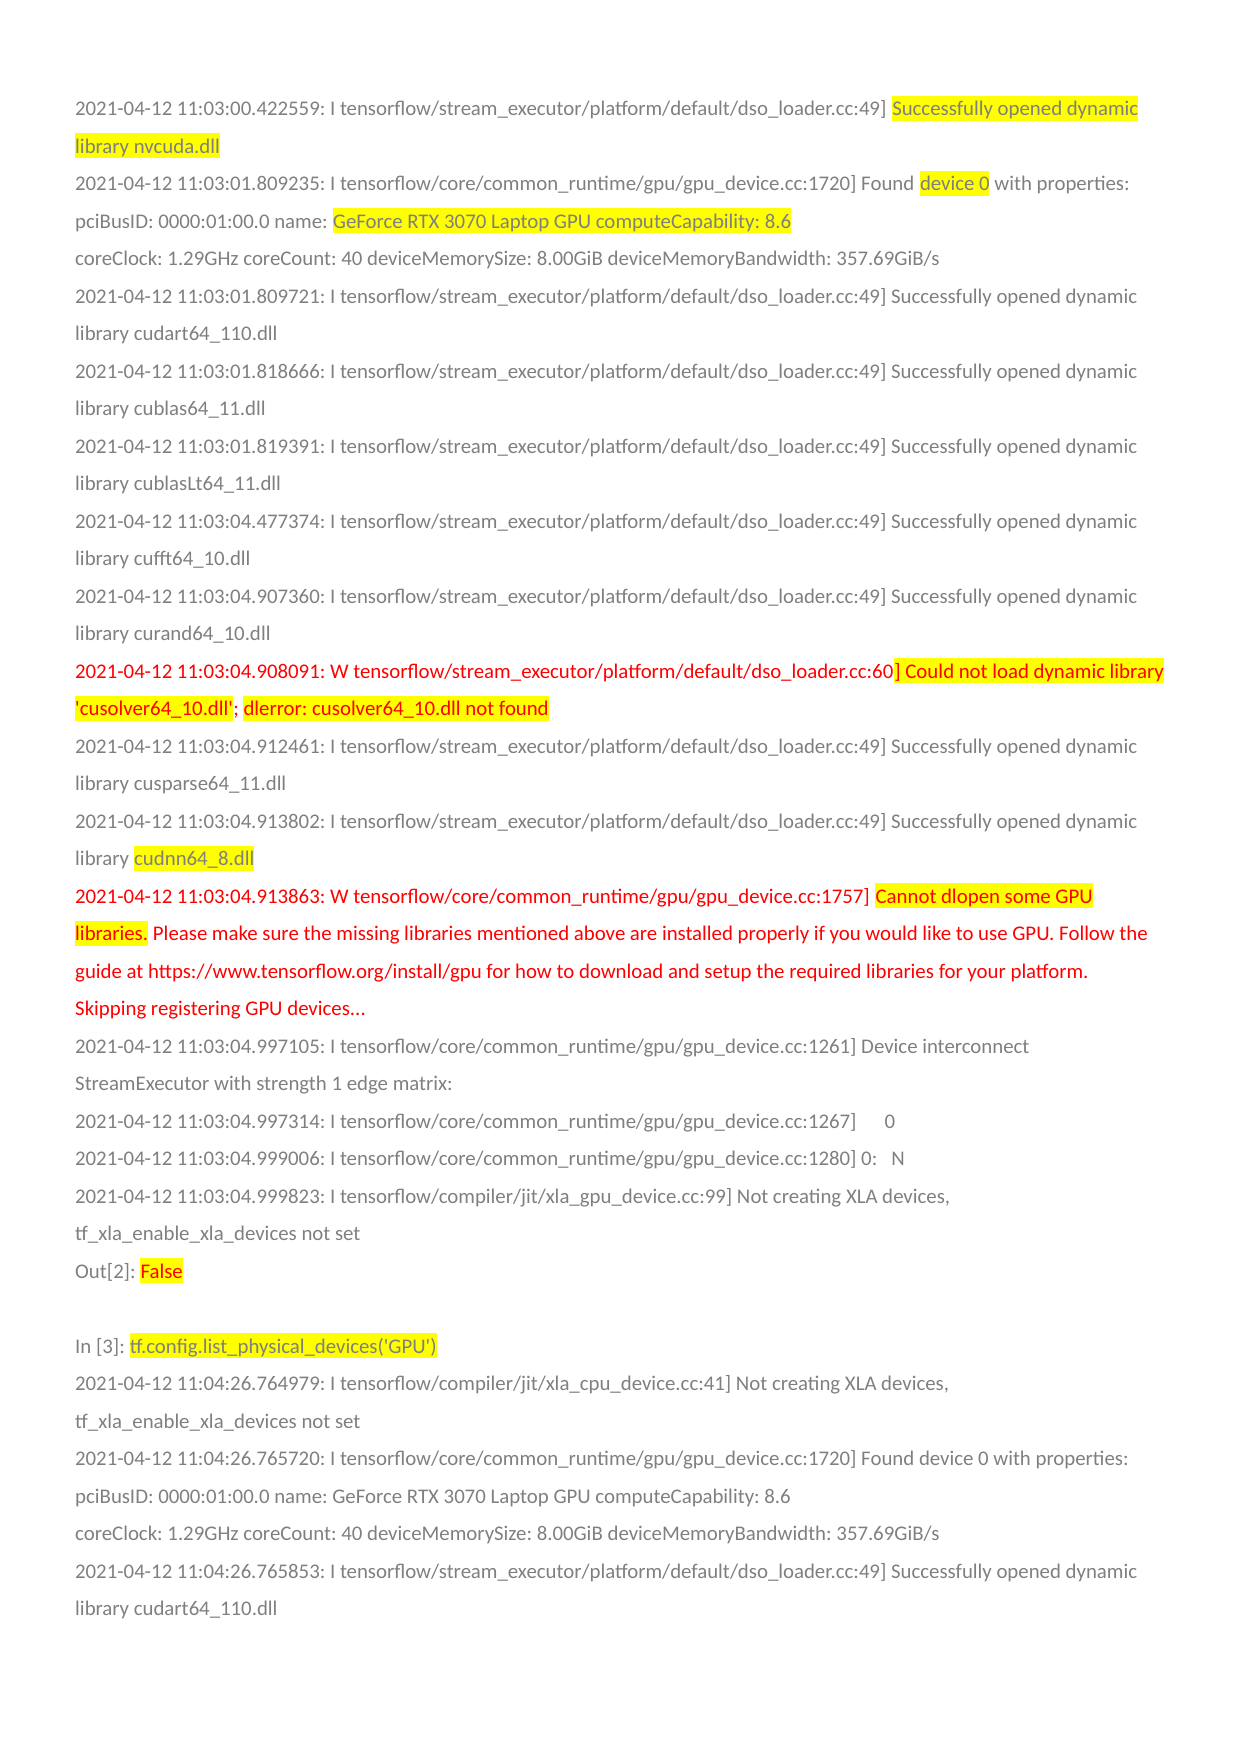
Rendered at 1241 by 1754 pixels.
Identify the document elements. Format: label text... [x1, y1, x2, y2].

text 2021-04-12 11:03:04.997105: I tensorflow/core/common_runtime/gpu/gpu_device.cc:1261] Device interconnect StreamExecutor with strength 1 edge matrix: [75, 1027, 1165, 1102]
text 2021-04-12 11:03:04.477374: I tensorflow/stream_executor/platform/default/dso_loader.cc:49] Successfully opened dynamic library cufft64_10.dll [75, 502, 1165, 577]
text 2021-04-12 11:03:04.908091: W tensorflow/stream_executor/platform/default/dso_loader.cc:60] Could not load dynamic library 'cusolver64_10.dll'; dlerror: cusolver64_10.dll not found [75, 652, 1165, 727]
text pciBusID: 0000:01:00.0 name: GeForce RTX 3070 Laptop GPU computeCapability: 8.6 [75, 1477, 1165, 1514]
text 2021-04-12 11:03:04.997314: I tensorflow/core/common_runtime/gpu/gpu_device.cc:1267] 0 [75, 1102, 1165, 1139]
text 2021-04-12 11:03:00.422559: I tensorflow/stream_executor/platform/default/dso_loader.cc:49] Successfully opened dynamic library nvcuda.dll [75, 89, 1165, 164]
text Skipping registering GPU devices... [75, 989, 1165, 1027]
text 2021-04-12 11:04:26.765720: I tensorflow/core/common_runtime/gpu/gpu_device.cc:1720] Found device 0 with properties: [75, 1439, 1165, 1477]
text 2021-04-12 11:03:01.818666: I tensorflow/stream_executor/platform/default/dso_loader.cc:49] Successfully opened dynamic library cublas64_11.dll [75, 352, 1165, 427]
text coreClock: 1.29GHz coreCount: 40 deviceMemorySize: 8.00GiB deviceMemoryBandwidth: 357.69GiB/s [75, 239, 1165, 277]
text 2021-04-12 11:03:04.913802: I tensorflow/stream_executor/platform/default/dso_loader.cc:49] Successfully opened dynamic library cudnn64_8.dll [75, 802, 1165, 877]
text 2021-04-12 11:03:04.913863: W tensorflow/core/common_runtime/gpu/gpu_device.cc:1757] Cannot dlopen some GPU libraries. Please make sure the missing libraries mentioned above are installed properly if you would like to use GPU. Follow the guide at https://www.tensorflow.org/install/gpu for how to download and setup the required libraries for your platform. [75, 877, 1165, 989]
text 2021-04-12 11:03:01.819391: I tensorflow/stream_executor/platform/default/dso_loader.cc:49] Successfully opened dynamic library cublasLt64_11.dll [75, 427, 1165, 502]
text 2021-04-12 11:03:04.999006: I tensorflow/core/common_runtime/gpu/gpu_device.cc:1280] 0: N [75, 1139, 1165, 1177]
text 2021-04-12 11:03:01.809721: I tensorflow/stream_executor/platform/default/dso_loader.cc:49] Successfully opened dynamic library cudart64_110.dll [75, 277, 1165, 352]
text pciBusID: 0000:01:00.0 name: GeForce RTX 3070 Laptop GPU computeCapability: 8.6 [75, 202, 1165, 239]
text coreClock: 1.29GHz coreCount: 40 deviceMemorySize: 8.00GiB deviceMemoryBandwidth: 357.69GiB/s [75, 1514, 1165, 1552]
text 2021-04-12 11:03:04.907360: I tensorflow/stream_executor/platform/default/dso_loader.cc:49] Successfully opened dynamic library curand64_10.dll [75, 577, 1165, 652]
text In [3]: tf.config.list_physical_devices('GPU') [75, 1327, 1165, 1364]
text 2021-04-12 11:04:26.765853: I tensorflow/stream_executor/platform/default/dso_loader.cc:49] Successfully opened dynamic library cudart64_110.dll [75, 1552, 1165, 1627]
text 2021-04-12 11:03:01.809235: I tensorflow/core/common_runtime/gpu/gpu_device.cc:1720] Found device 0 with properties: [75, 164, 1165, 202]
text 2021-04-12 11:03:04.999823: I tensorflow/compiler/jit/xla_gpu_device.cc:99] Not creating XLA devices, tf_xla_enable_xla_devices not set [75, 1177, 1165, 1252]
text 2021-04-12 11:03:04.912461: I tensorflow/stream_executor/platform/default/dso_loader.cc:49] Successfully opened dynamic library cusparse64_11.dll [75, 727, 1165, 802]
text Out[2]: False [75, 1252, 1165, 1289]
text 2021-04-12 11:04:26.764979: I tensorflow/compiler/jit/xla_cpu_device.cc:41] Not creating XLA devices, tf_xla_enable_xla_devices not set [75, 1364, 1165, 1439]
